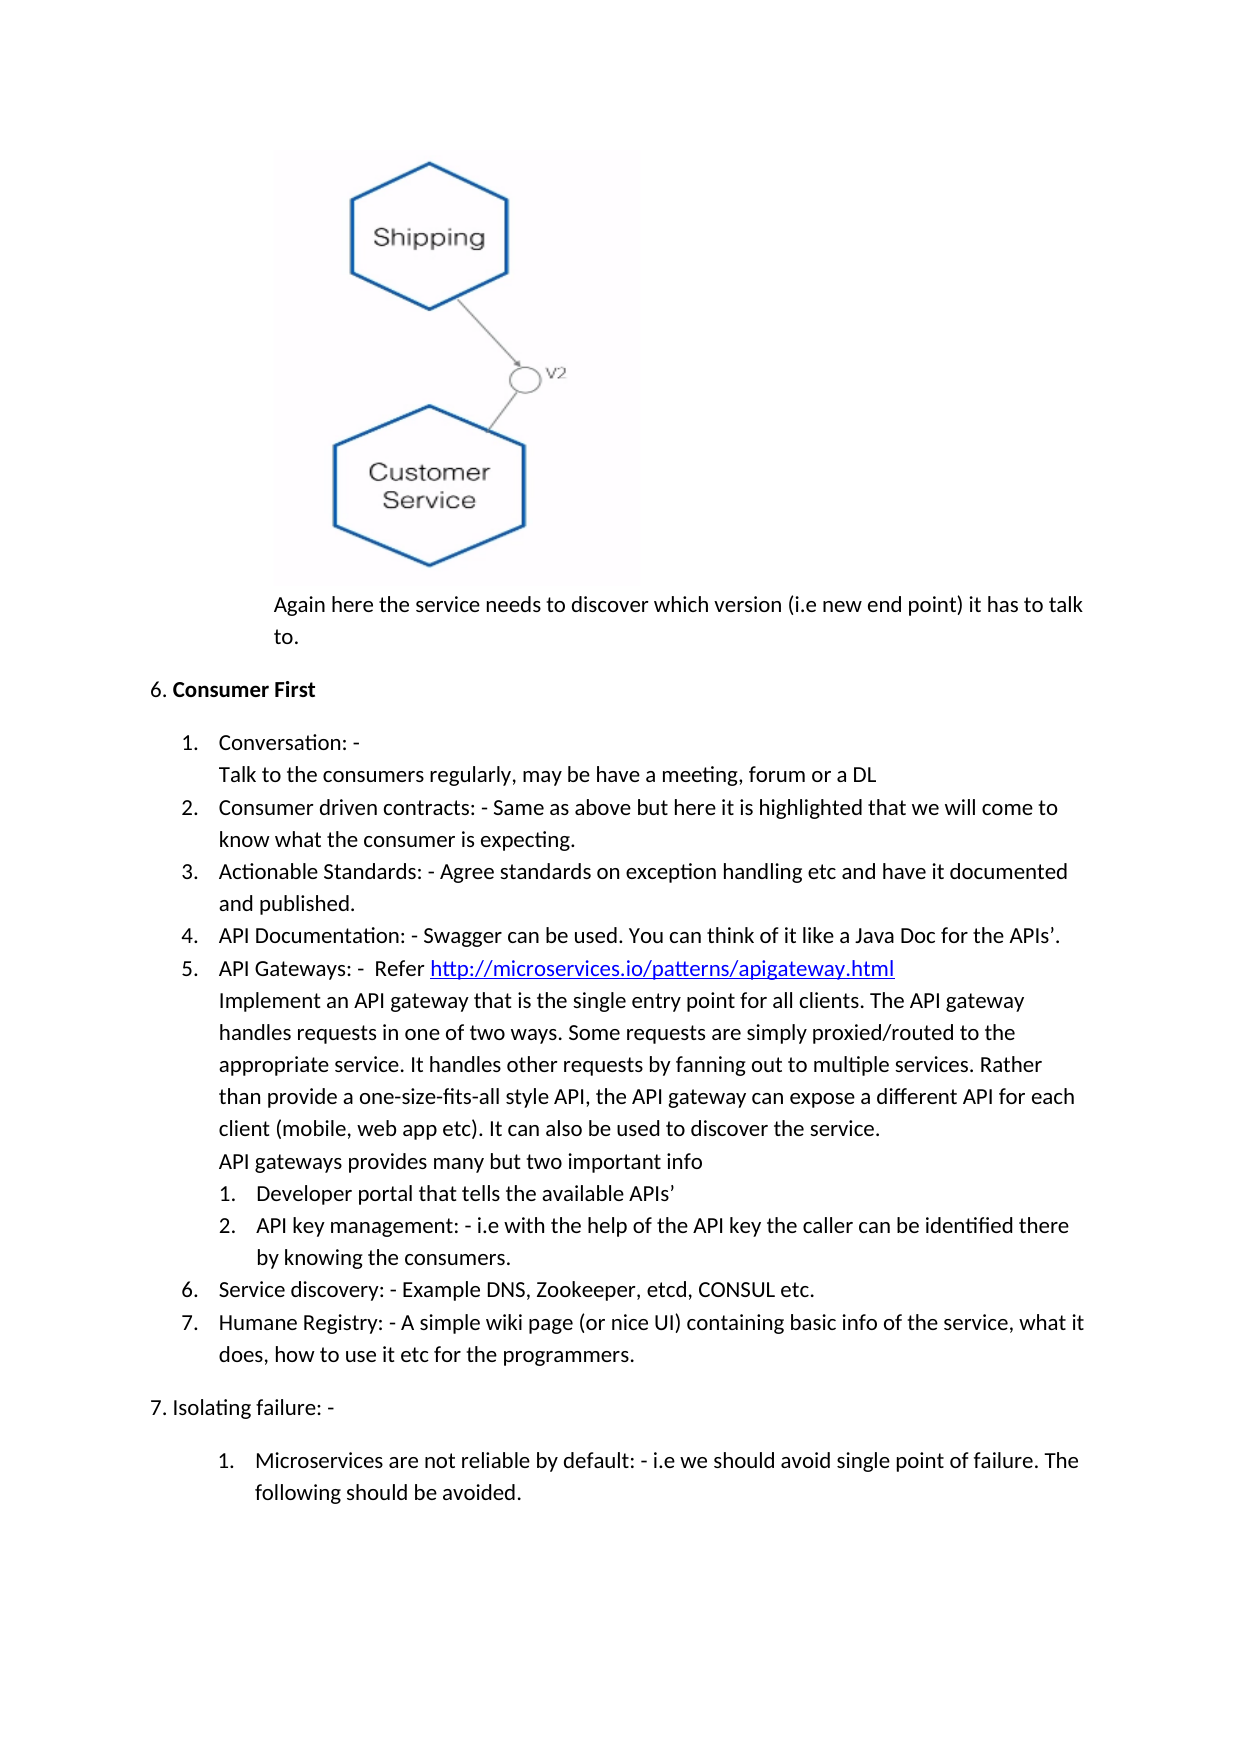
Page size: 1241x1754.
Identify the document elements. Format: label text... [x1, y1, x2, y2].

list Consumer driven contracts: - Same as above but here it is highlighted that we will come to know what the consumer is expecting. [181, 793, 1090, 853]
list API Documentation: - Swagger can be used. You can think of it like a Java Doc for the APIs’. [181, 921, 1090, 949]
list Talk to the consumers regularly, may be have a meeting, forum or a DL [219, 761, 1090, 788]
picture [273, 150, 641, 586]
text 6. Consumer First [150, 675, 1090, 703]
list Developer portal that tells the available APIs’ [219, 1179, 1090, 1207]
list Actionable Standards: - Agree standards on exception handling etc and have it documented and published. [181, 857, 1090, 917]
list API Gateways: - Refer http://microservices.io/patterns/apigateway.html [181, 954, 1090, 982]
list Microservices are not reliable by default: - i.e we should avoid single point of failure. The following should be avoided. [217, 1446, 1090, 1506]
list Humane Registry: - A simple wiki page (or nice UI) containing basic info of the service, what it does, how to use it etc for the programmers. [181, 1308, 1090, 1368]
list Conversation: - [181, 728, 1090, 756]
list Implement an API gateway that is the single entry point for all clients. The API gateway handles requests in one of two ways. Some requests are simply proxied/routed to the appropriate service. It handles other requests by fanning out to multiple services. Rather than provide a one-size-fits-all style API, the API gateway can expose a different API for each client (mobile, web app etc). It can also be used to discover the service. [219, 986, 1090, 1143]
list API key management: - i.e with the help of the API key the caller can be identified there by knowing the consumers. [219, 1211, 1090, 1271]
text 7. Isolating failure: - [150, 1393, 1090, 1421]
list Service discovery: - Example DNS, Zookeeper, etcd, CONSUL etc. [181, 1276, 1090, 1303]
list Again here the service needs to discover which version (i.e new end point) it has to talk to. [273, 590, 1090, 650]
list API gateways provides many but two important info [219, 1147, 1090, 1175]
